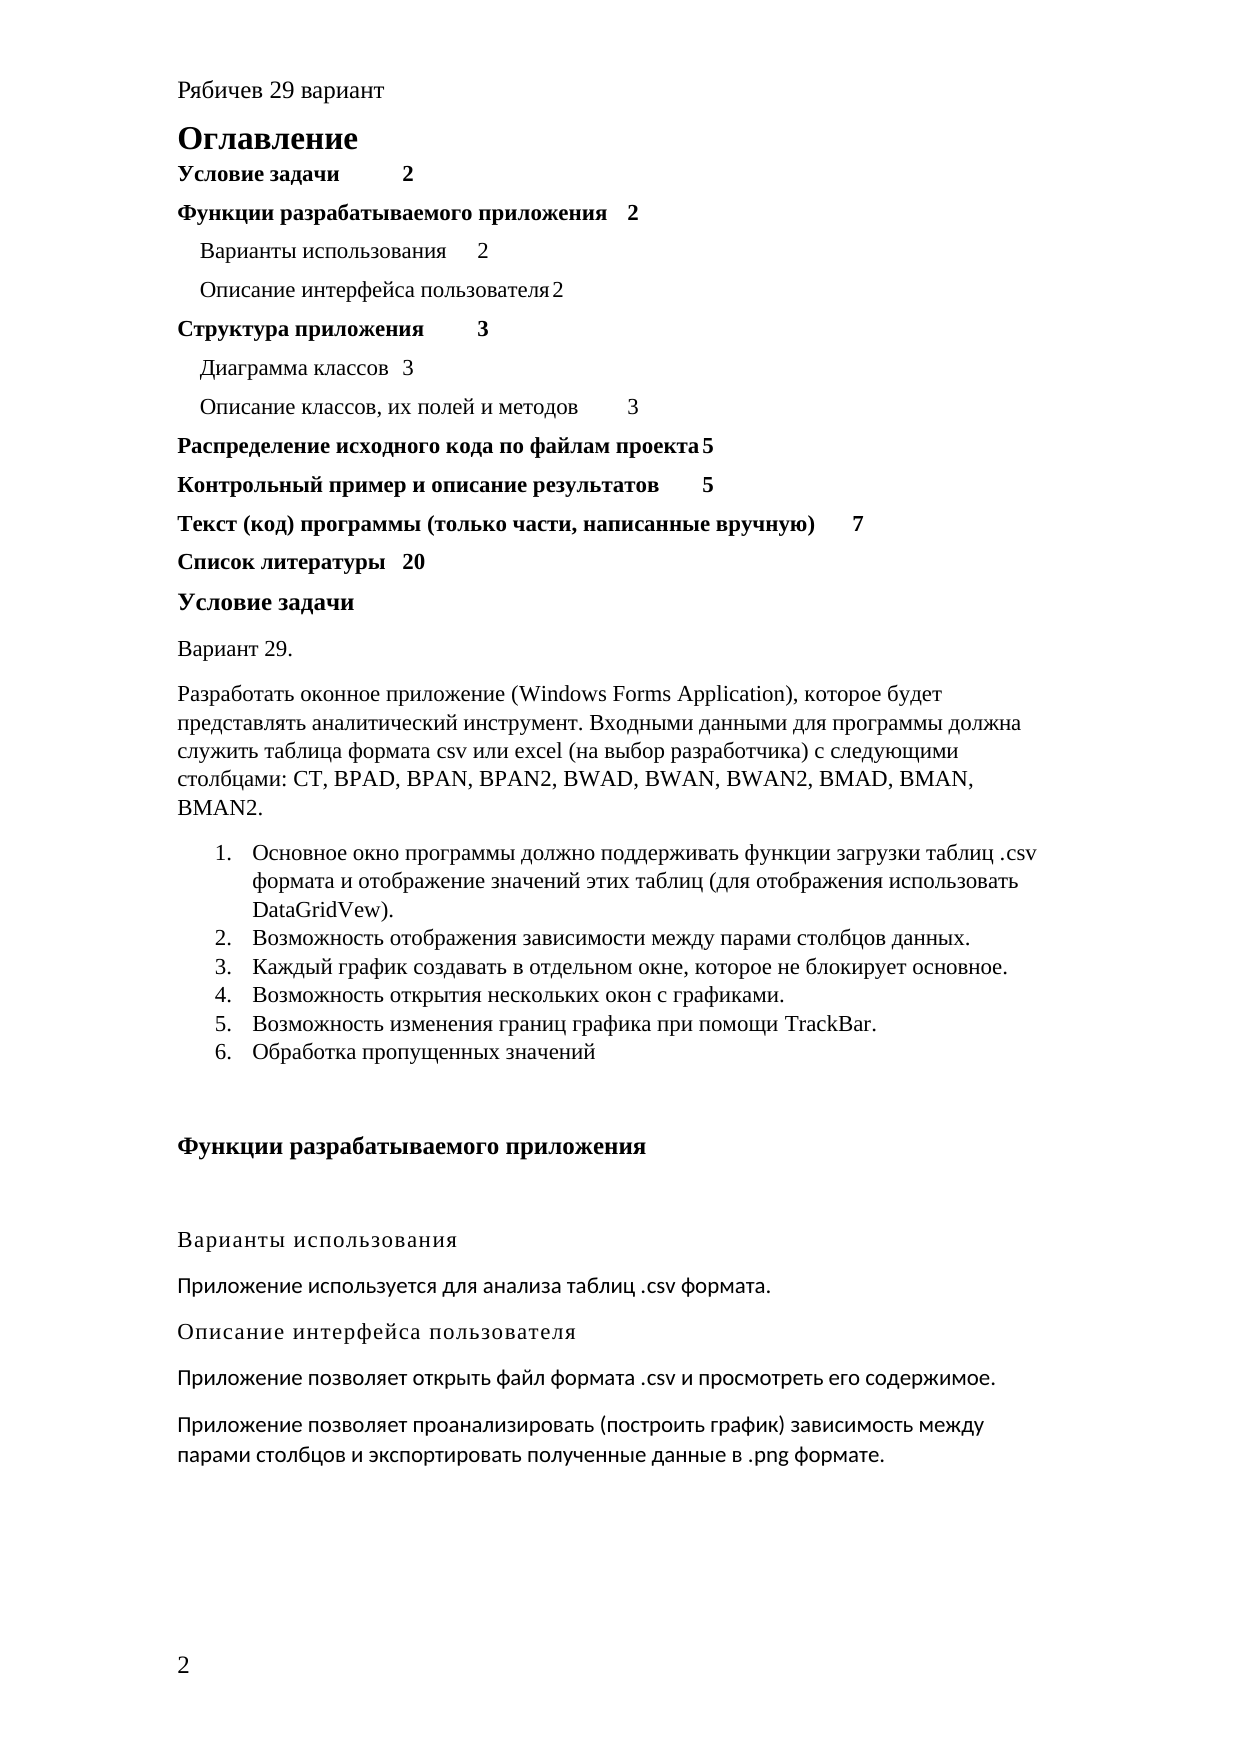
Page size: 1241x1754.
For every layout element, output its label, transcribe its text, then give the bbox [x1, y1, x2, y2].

list Каждый график создавать в отдельном окне, которое не блокирует основное. [214, 953, 1063, 979]
list Обработка пропущенных значений [214, 1038, 1063, 1064]
subtitle Описание интерфейса пользователя [177, 1318, 1063, 1344]
list Возможность открытия нескольких окон с графиками. [214, 981, 1063, 1007]
text Приложение позволяет проанализировать (построить график) зависимость между парами столбцов и экспортировать полученные данные в .png формате. [177, 1410, 1063, 1468]
text Приложение позволяет открыть файл формата .csv и просмотреть его содержимое. [177, 1363, 1063, 1391]
text Разработать оконное приложение (Windows Forms Application), которое будет представлять аналитический инструмент. Входными данными для программы должна служить таблица формата csv или excel (на выбор разработчика) с следующими столбцами: CT, BPAD, BPAN, BPAN2, BWAD, BWAN, BWAN2, BMAD, BMAN, BMAN2. [177, 680, 1063, 820]
list Возможность отображения зависимости между парами столбцов данных. [214, 924, 1063, 951]
subtitle Варианты использования [177, 1226, 1063, 1253]
text Приложение используется для анализа таблиц .csv формата. [177, 1271, 1063, 1299]
list Возможность изменения границ графика при помощи TrackBar. [214, 1009, 1063, 1036]
text Условие задачи [177, 587, 1063, 616]
list Основное окно программы должно поддерживать функции загрузки таблиц .csv формата и отображение значений этих таблиц (для отображения использовать DataGridVew). [214, 839, 1063, 922]
text Функции разрабатываемого приложения [177, 1131, 1063, 1159]
text Вариант 29. [177, 635, 1063, 661]
